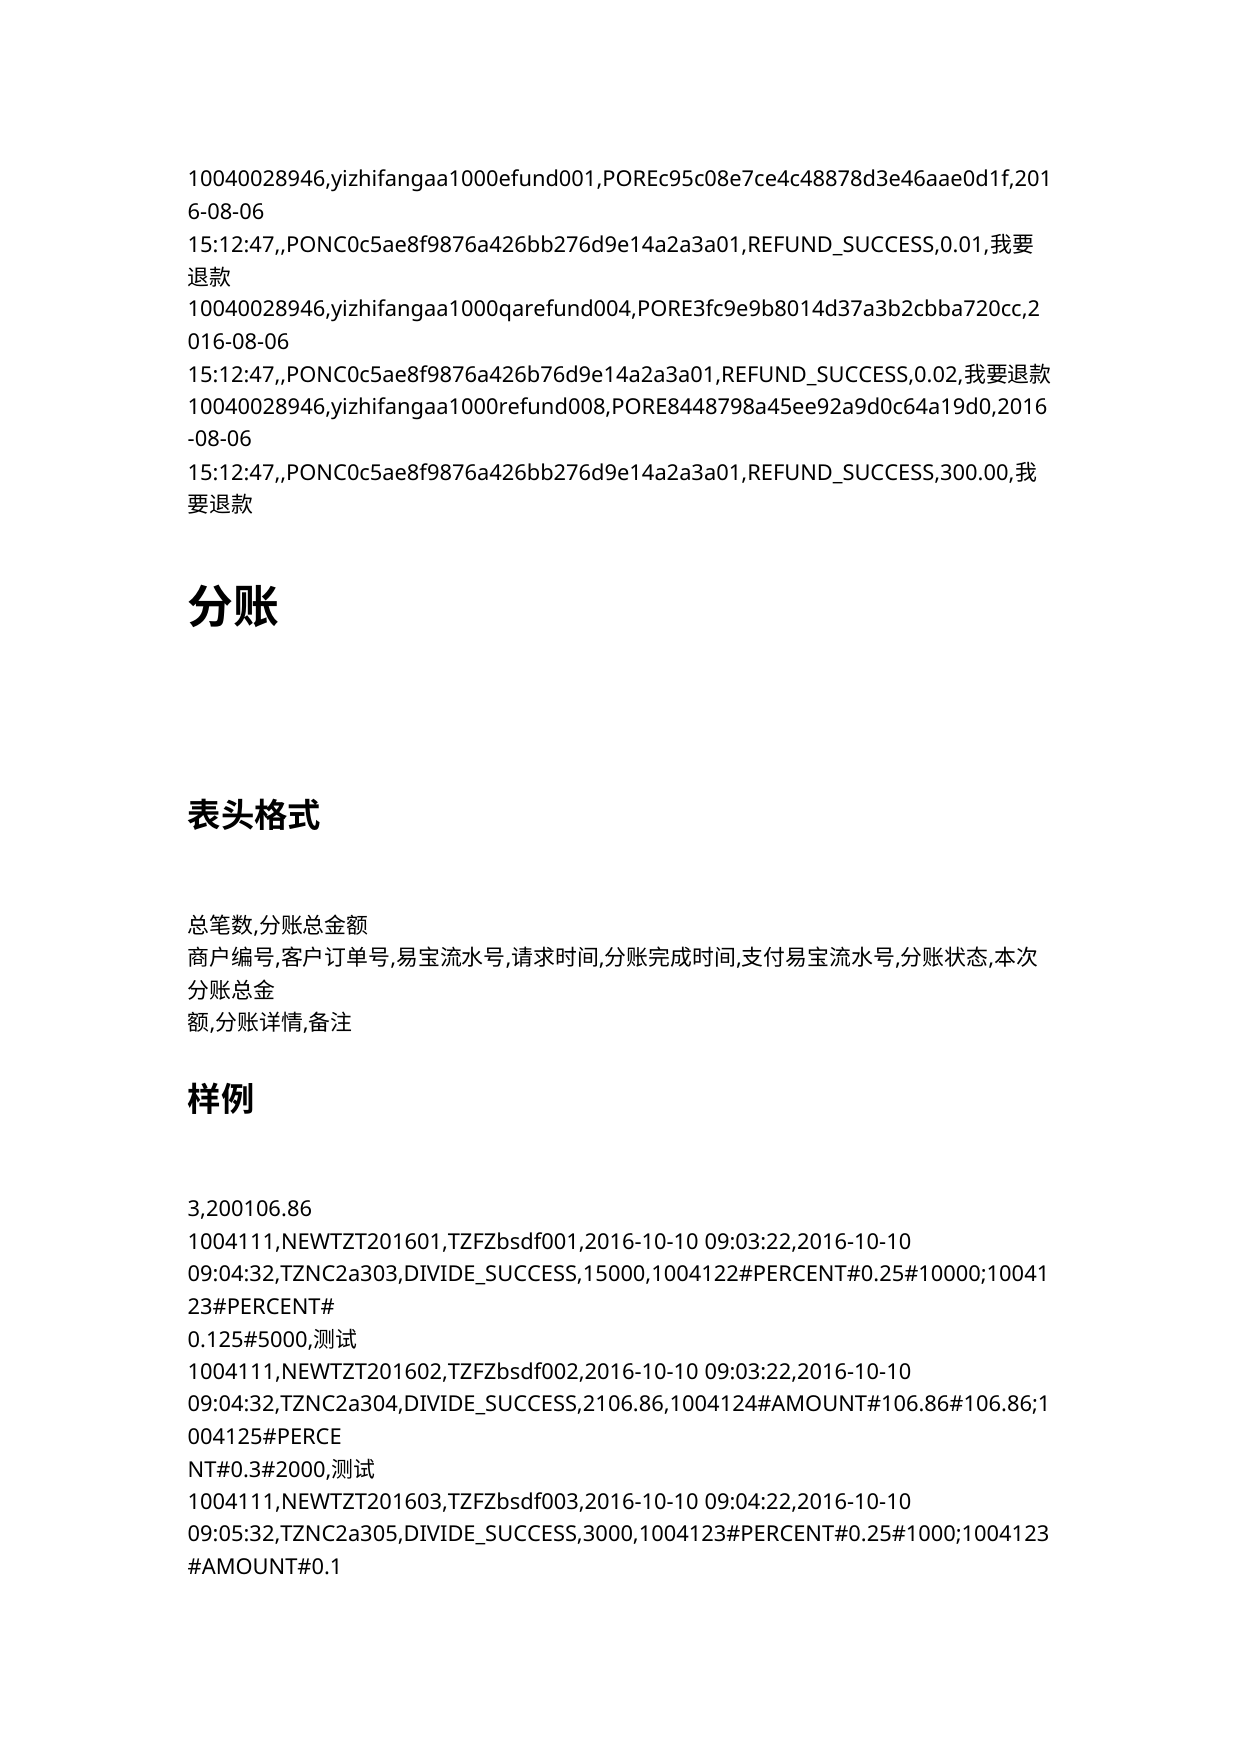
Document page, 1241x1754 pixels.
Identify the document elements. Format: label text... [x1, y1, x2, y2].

text 09:05:32,TZNC2a305,DIVIDE_SUCCESS,3000,1004123#PERCENT#0.25#1000;1004123#AMOUNT#0.1 [187, 1517, 1053, 1582]
text 15:12:47,,PONC0c5ae8f9876a426bb276d9e14a2a3a01,REFUND_SUCCESS,300.00,我要退款 [187, 454, 1053, 519]
text 额,分账详情,备注 [187, 1005, 1053, 1037]
text 10040028946,yizhifangaa1000efund001,POREc95c08e7ce4c48878d3e46aae0d1f,2016-08-06 [187, 162, 1053, 227]
text 15:12:47,,PONC0c5ae8f9876a426bb276d9e14a2a3a01,REFUND_SUCCESS,0.01,我要退款 [187, 227, 1053, 292]
text 15:12:47,,PONC0c5ae8f9876a426b76d9e14a2a3a01,REFUND_SUCCESS,0.02,我要退款 [187, 357, 1053, 389]
text NT#0.3#2000,测试 [187, 1452, 1053, 1484]
text 10040028946,yizhifangaa1000refund008,PORE8448798a45ee92a9d0c64a19d0,2016-08-06 [187, 389, 1053, 454]
text 1004111,NEWTZT201601,TZFZbsdf001,2016-10-10 09:03:22,2016-10-10 [187, 1224, 1053, 1257]
text 总笔数,分账总金额 [187, 907, 1053, 940]
subtitle 样例 [187, 1064, 1053, 1129]
text 10040028946,yizhifangaa1000qarefund004,PORE3fc9e9b8014d37a3b2cbba720cc,2016-08-06 [187, 292, 1053, 357]
text 商户编号,客户订单号,易宝流水号,请求时间,分账完成时间,支付易宝流水号,分账状态,本次分账总金 [187, 940, 1053, 1005]
subtitle 分账 [187, 555, 1053, 652]
subtitle 表头格式 [187, 780, 1053, 845]
text 1004111,NEWTZT201602,TZFZbsdf002,2016-10-10 09:03:22,2016-10-10 [187, 1354, 1053, 1387]
text 3,200106.86 [187, 1192, 1053, 1224]
text 0.125#5000,测试 [187, 1322, 1053, 1354]
text 1004111,NEWTZT201603,TZFZbsdf003,2016-10-10 09:04:22,2016-10-10 [187, 1484, 1053, 1517]
text 09:04:32,TZNC2a303,DIVIDE_SUCCESS,15000,1004122#PERCENT#0.25#10000;1004123#PERCENT# [187, 1257, 1053, 1322]
text 09:04:32,TZNC2a304,DIVIDE_SUCCESS,2106.86,1004124#AMOUNT#106.86#106.86;1004125#PERCE [187, 1387, 1053, 1452]
